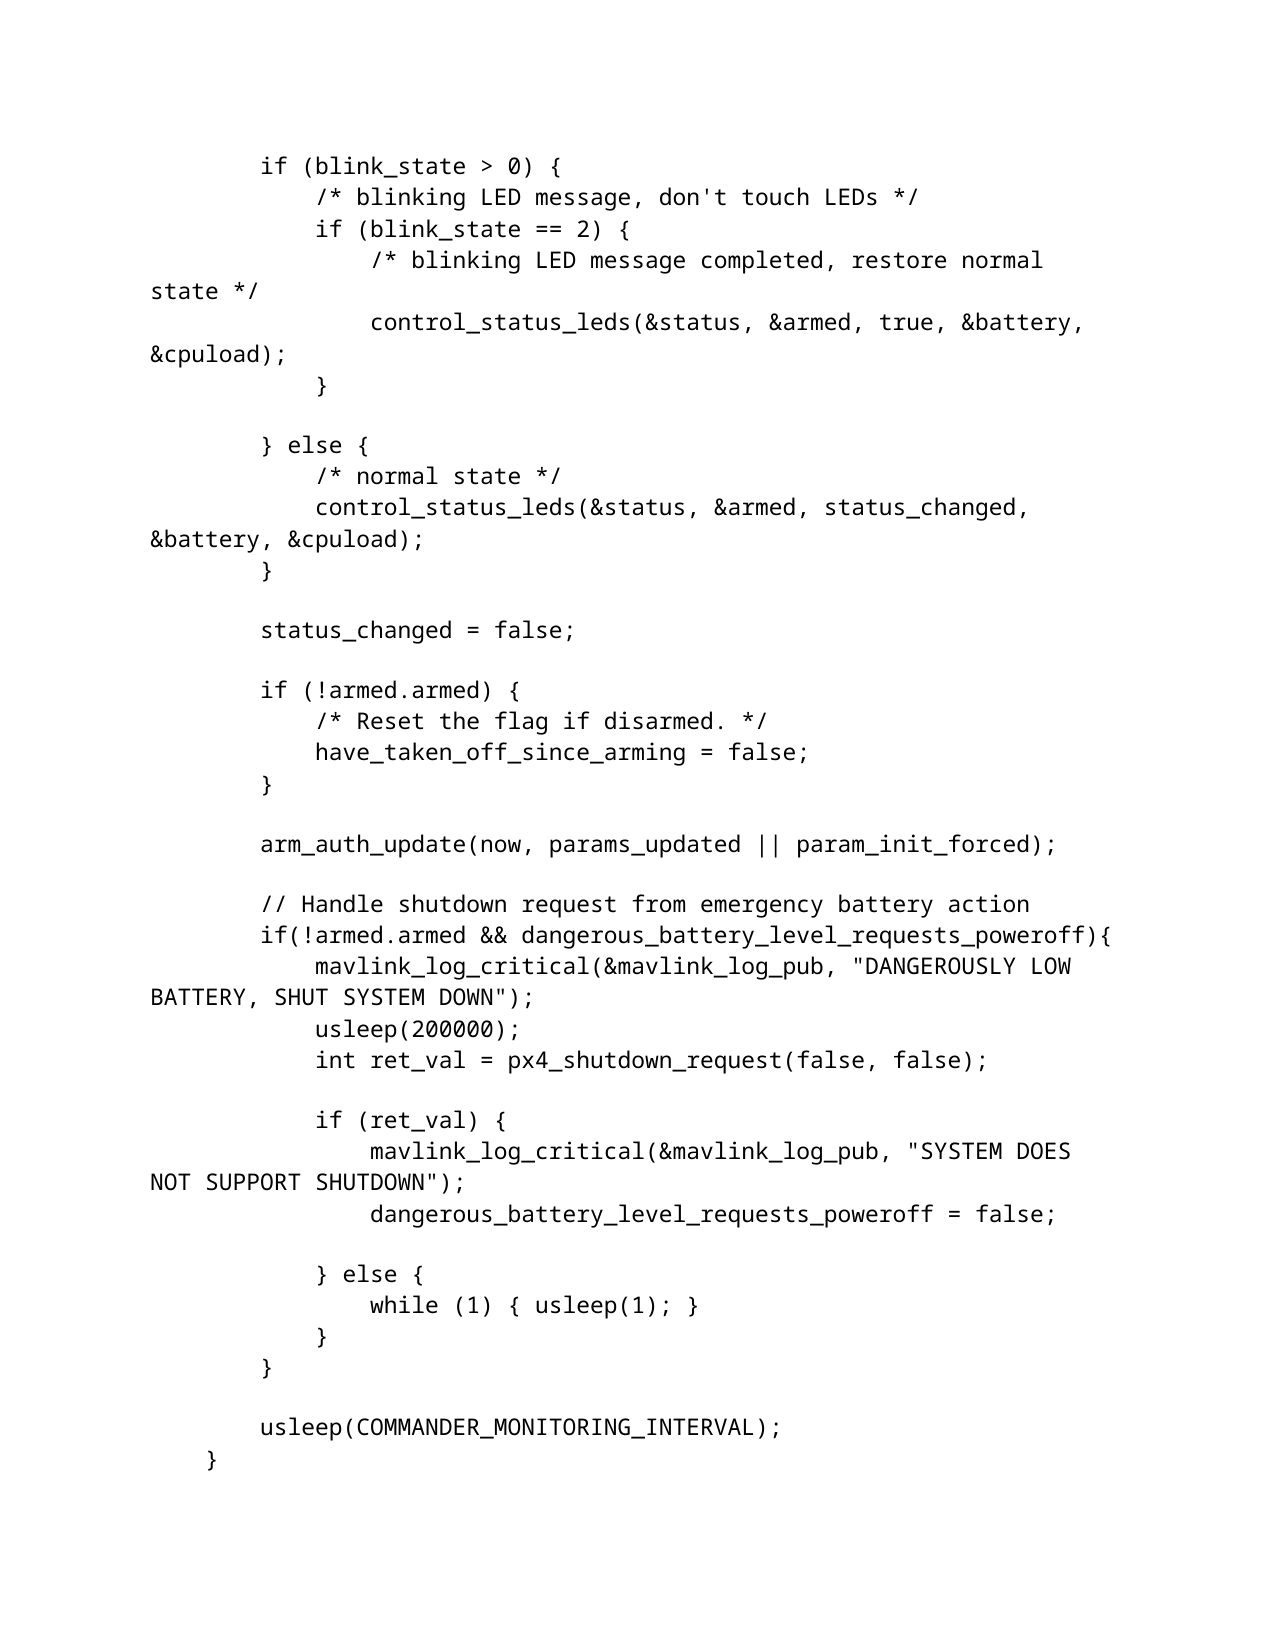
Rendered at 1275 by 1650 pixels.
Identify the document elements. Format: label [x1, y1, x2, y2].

text [150, 150, 1125, 1474]
